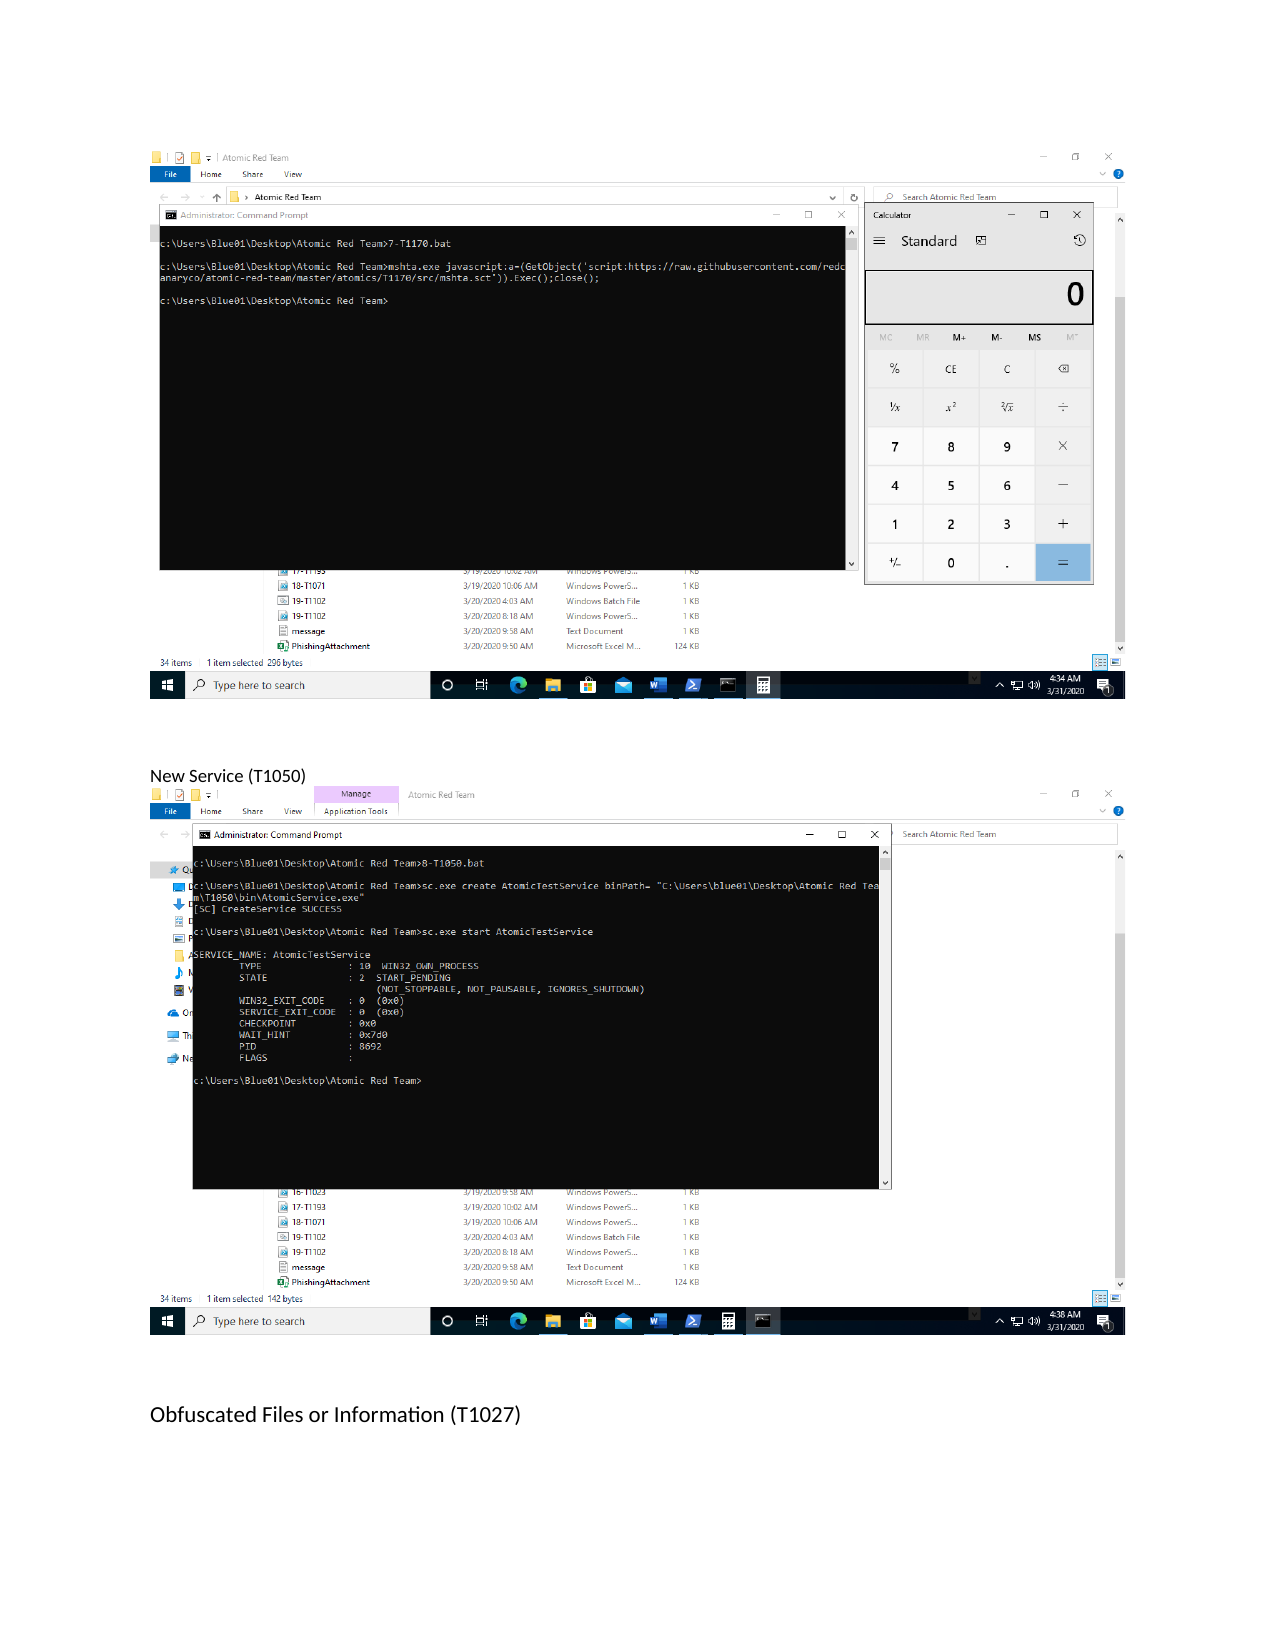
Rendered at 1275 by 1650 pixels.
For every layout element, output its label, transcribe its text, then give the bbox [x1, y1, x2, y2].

picture [150, 150, 1125, 699]
text New Service (T1050) [150, 764, 1125, 786]
text Obfuscated Files or Information (T1027) [150, 1401, 1125, 1429]
picture [150, 786, 1125, 1335]
